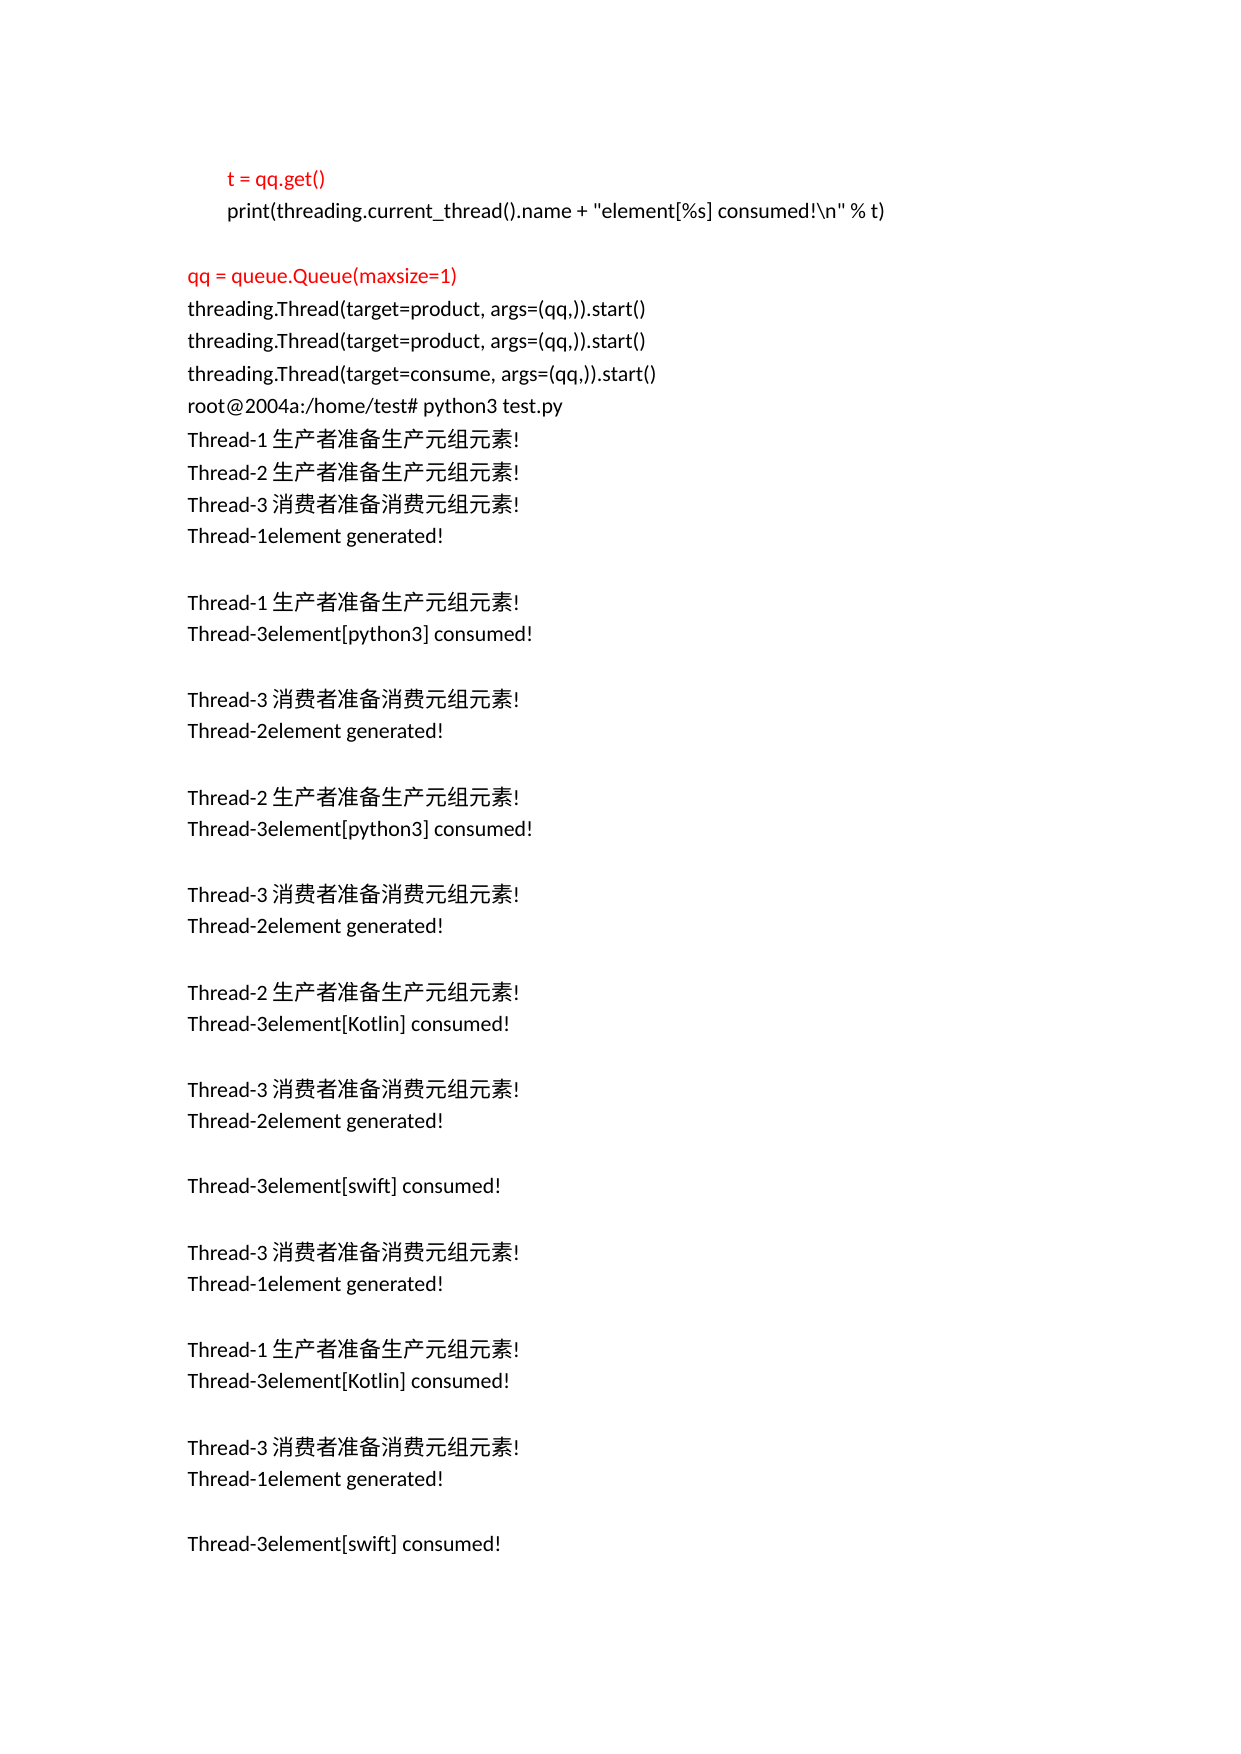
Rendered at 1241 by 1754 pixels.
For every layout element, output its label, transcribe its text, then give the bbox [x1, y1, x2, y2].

text Thread-2生产者准备生产元组元素! [187, 454, 1053, 487]
text Thread-1element generated! [187, 1267, 1053, 1299]
text Thread-3消费者准备消费元组元素! [187, 1429, 1053, 1462]
text Thread-3消费者准备消费元组元素! [187, 682, 1053, 714]
text Thread-2生产者准备生产元组元素! [187, 974, 1053, 1007]
text Thread-1生产者准备生产元组元素! [187, 1332, 1053, 1364]
text Thread-3element[swift] consumed! [187, 1527, 1053, 1559]
text qq = queue.Queue(maxsize=1) [187, 259, 1053, 292]
text t = qq.get() [187, 162, 1053, 194]
text Thread-3element[python3] consumed! [187, 812, 1053, 844]
text Thread-3element[Kotlin] consumed! [187, 1364, 1053, 1397]
text root@2004a:/home/test# python3 test.py [187, 389, 1053, 422]
text Thread-2生产者准备生产元组元素! [187, 779, 1053, 812]
text print(threading.current_thread().name + "element[%s] consumed!\n" % t) [187, 194, 1053, 227]
text Thread-1element generated! [187, 1462, 1053, 1494]
text Thread-2element generated! [187, 714, 1053, 747]
text Thread-3消费者准备消费元组元素! [187, 1234, 1053, 1267]
text Thread-1生产者准备生产元组元素! [187, 584, 1053, 617]
text Thread-1element generated! [187, 519, 1053, 552]
text Thread-3element[python3] consumed! [187, 617, 1053, 649]
text threading.Thread(target=product, args=(qq,)).start() [187, 324, 1053, 357]
text Thread-3消费者准备消费元组元素! [187, 877, 1053, 909]
text Thread-3消费者准备消费元组元素! [187, 487, 1053, 519]
text Thread-1生产者准备生产元组元素! [187, 422, 1053, 454]
text Thread-3消费者准备消费元组元素! [187, 1072, 1053, 1104]
text Thread-3element[Kotlin] consumed! [187, 1007, 1053, 1039]
text threading.Thread(target=product, args=(qq,)).start() [187, 292, 1053, 324]
text Thread-3element[swift] consumed! [187, 1169, 1053, 1202]
text threading.Thread(target=consume, args=(qq,)).start() [187, 357, 1053, 389]
text Thread-2element generated! [187, 1104, 1053, 1137]
text Thread-2element generated! [187, 909, 1053, 942]
